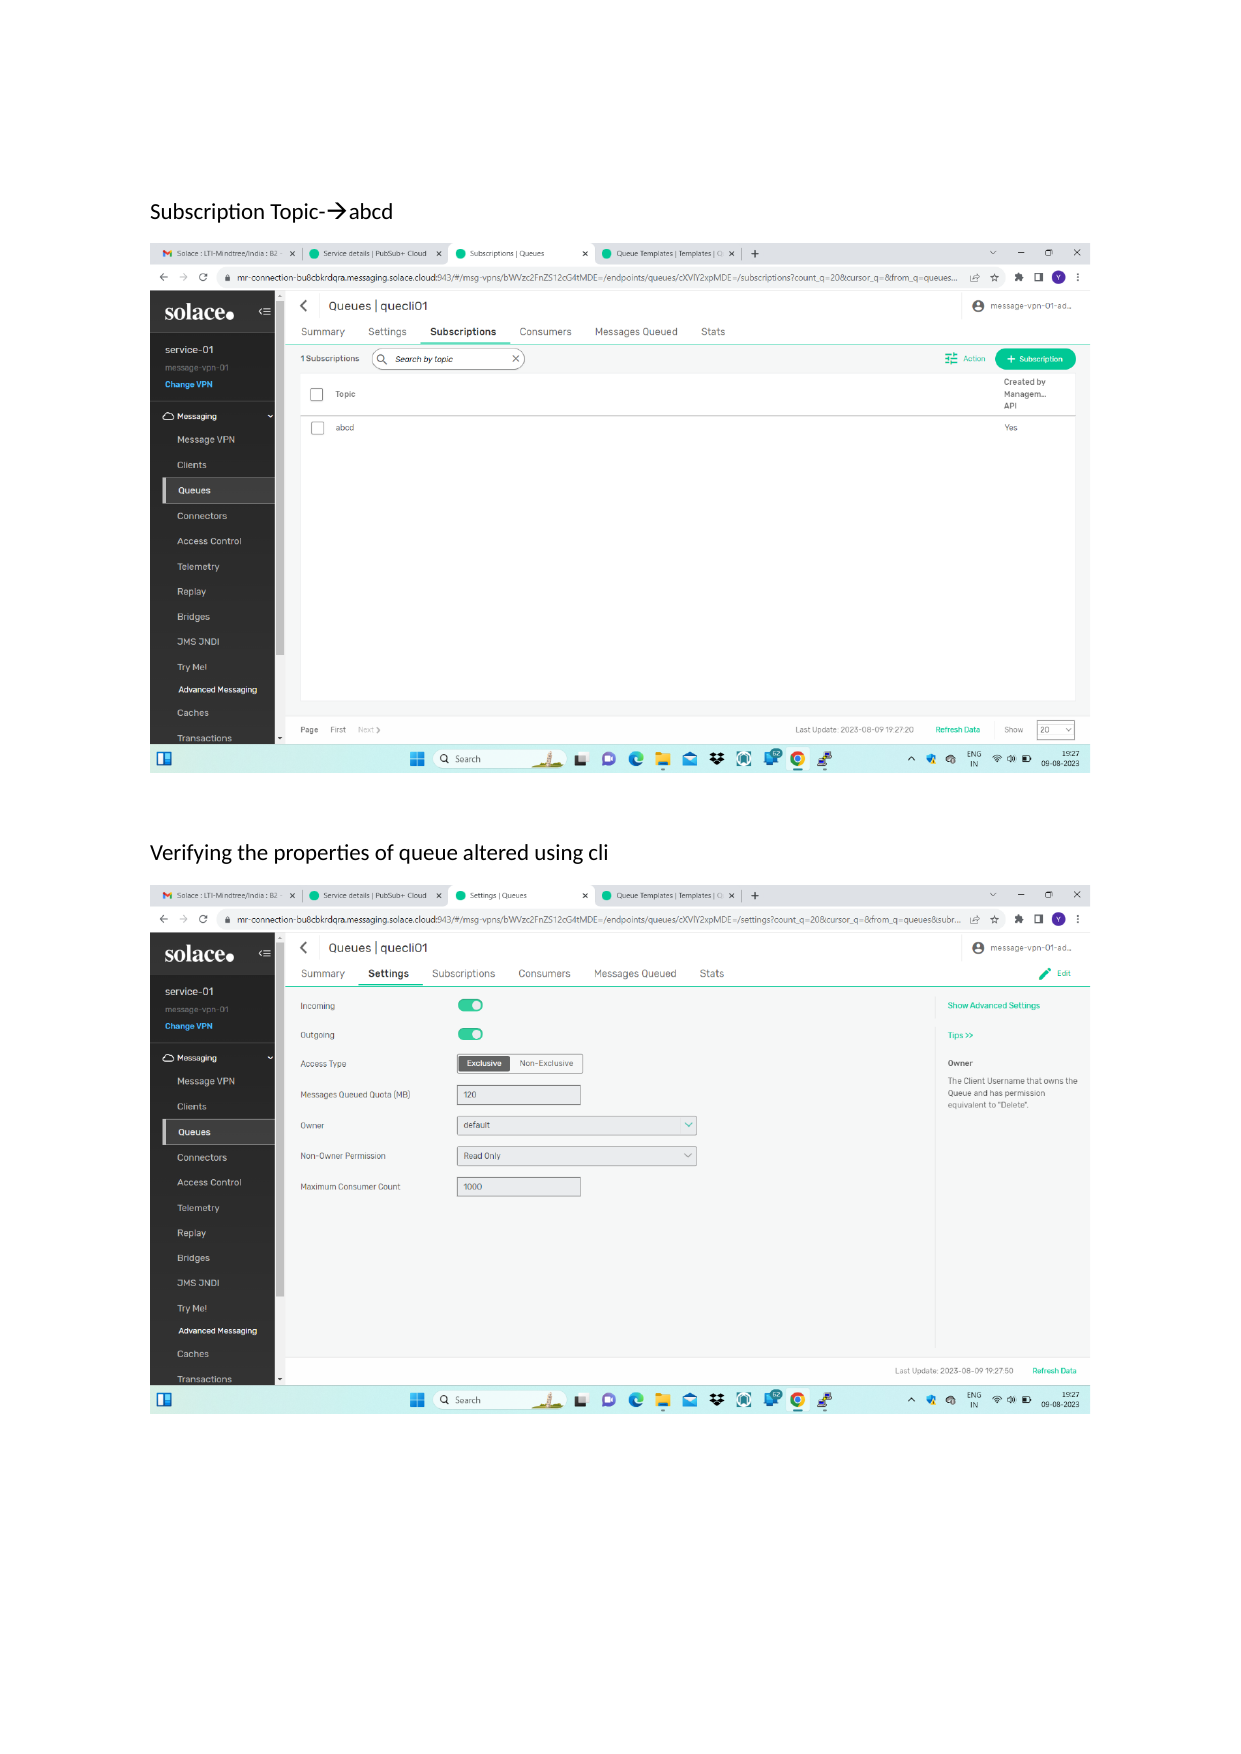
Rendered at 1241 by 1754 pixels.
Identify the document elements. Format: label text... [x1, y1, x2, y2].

picture [150, 243, 1091, 773]
text Verifying the properties of queue altered using cli [150, 838, 1090, 866]
picture [150, 885, 1091, 1414]
text Subscription Topic-abcd [150, 197, 1090, 225]
